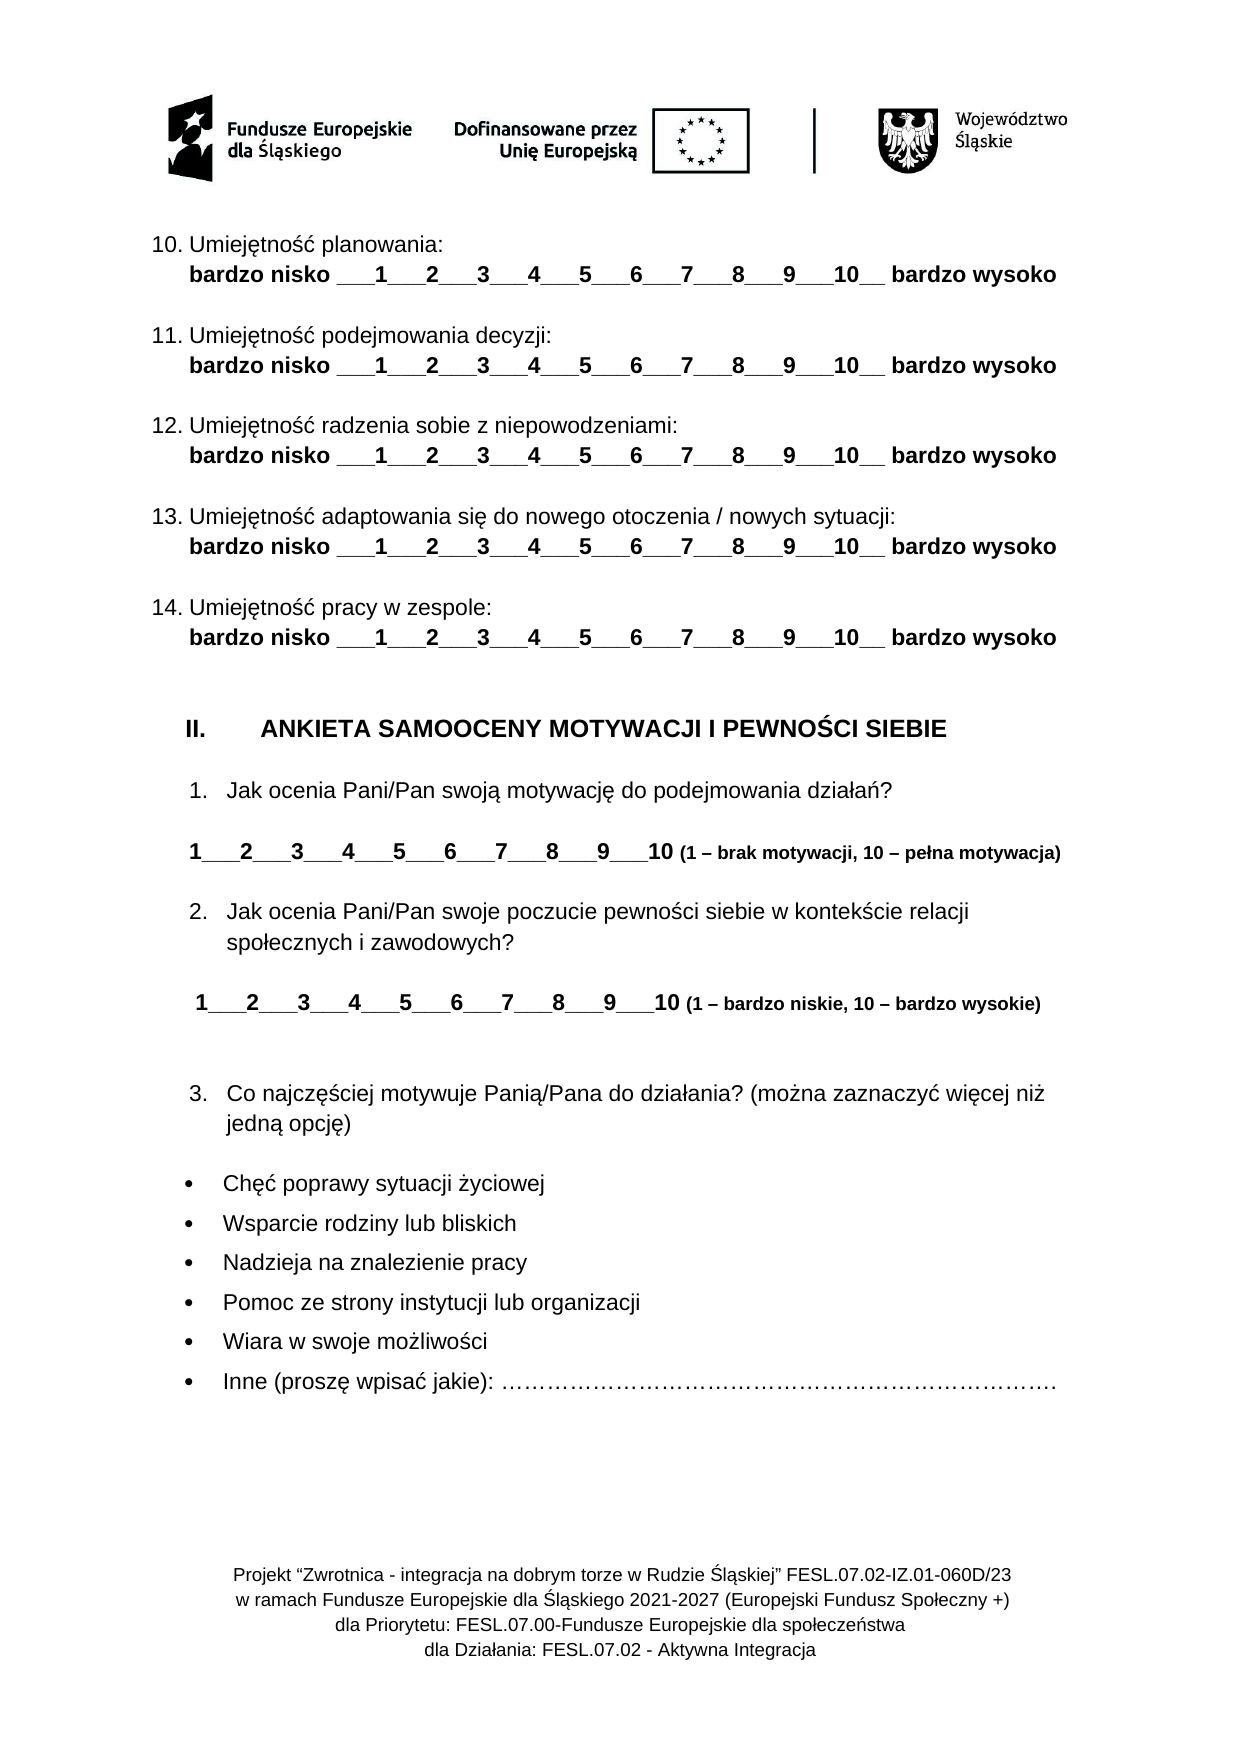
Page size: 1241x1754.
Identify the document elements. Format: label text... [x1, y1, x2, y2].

list Nadzieja na znalezienie pracy [185, 1249, 1093, 1276]
list Wsparcie rodziny lub bliskich [185, 1210, 1093, 1236]
list Wiara w swoje możliwości [185, 1328, 1093, 1354]
text 1___2___3___4___5___6___7___8___9___10 (1 – bardzo niskie, 10 – bardzo wysokie) [189, 989, 1093, 1015]
text bardzo nisko ___1___2___3___4___5___6___7___8___9___10__ bardzo wysoko [148, 261, 1093, 287]
list ANKIETA SAMOOCENY MOTYWACJI I PEWNOŚCI SIEBIE [185, 714, 1093, 743]
list Chęć poprawy sytuacji życiowej [185, 1170, 1093, 1197]
list bardzo nisko ___1___2___3___4___5___6___7___8___9___10__ bardzo wysoko [189, 624, 1093, 650]
list bardzo nisko ___1___2___3___4___5___6___7___8___9___10__ bardzo wysoko [189, 442, 1093, 469]
list Co najczęściej motywuje Panią/Pana do działania? (można zaznaczyć więcej niż jedną opcję) [189, 1079, 1093, 1136]
list bardzo nisko ___1___2___3___4___5___6___7___8___9___10__ bardzo wysoko [189, 533, 1093, 559]
list Umiejętność adaptowania się do nowego otoczenia / nowych sytuacji: [151, 503, 1093, 529]
list Umiejętność pracy w zespole: [151, 593, 1093, 620]
list Jak ocenia Pani/Pan swoje poczucie pewności siebie w kontekście relacji społecznych i zawodowych? [189, 898, 1093, 955]
picture [147, 73, 1088, 203]
text 1___2___3___4___5___6___7___8___9___10 (1 – brak motywacji, 10 – pełna motywacja) [189, 838, 1093, 864]
list Umiejętność planowania: [151, 231, 1093, 257]
list Inne (proszę wpisać jakie): ………………………………………………………………. [185, 1368, 1093, 1394]
list bardzo nisko ___1___2___3___4___5___6___7___8___9___10__ bardzo wysoko [189, 352, 1093, 378]
list Umiejętność podejmowania decyzji: [151, 322, 1093, 348]
list Umiejętność radzenia sobie z niepowodzeniami: [151, 412, 1093, 438]
list Pomoc ze strony instytucji lub organizacji [185, 1289, 1093, 1315]
list Jak ocenia Pani/Pan swoją motywację do podejmowania działań? [189, 777, 1093, 804]
